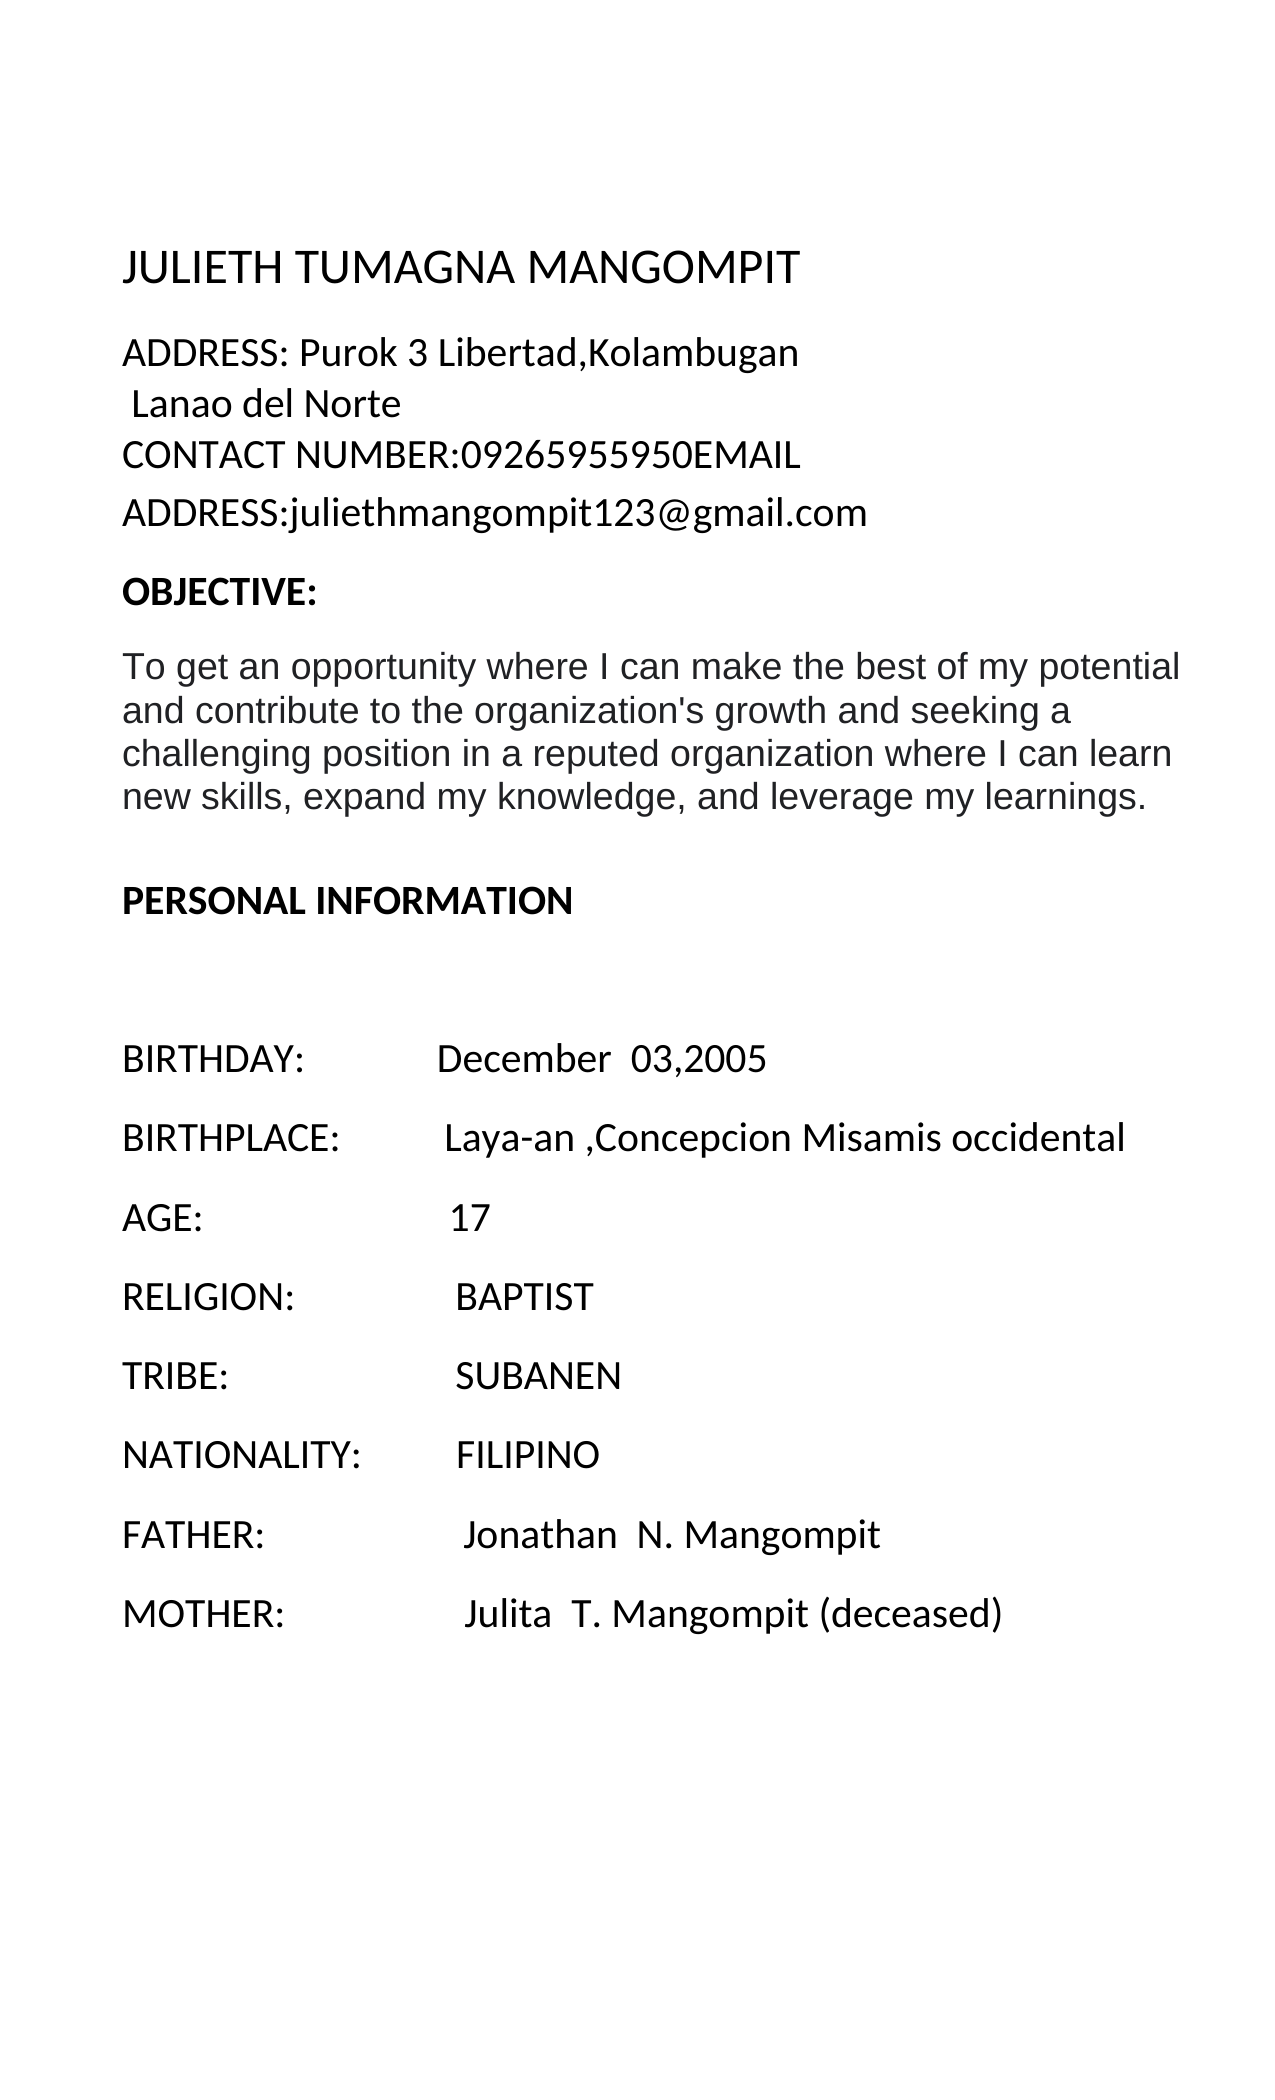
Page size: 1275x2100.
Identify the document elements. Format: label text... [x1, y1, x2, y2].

text PERSONAL INFORMATION [122, 874, 1181, 924]
text OBJECTIVE: [122, 565, 1181, 616]
text RELIGION: BAPTIST [122, 1270, 1181, 1321]
text Lanao del Norte [122, 377, 1181, 428]
text To get an opportunity where I can make the best of my potential and contribute to the organization's growth and seeking a challenging position in a reputed organization where I can learn new skills, expand my knowledge, and leverage my learnings. [122, 645, 1181, 817]
text CONTACT NUMBER:09265955950EMAIL ADDRESS:juliethmangompit123@gmail.com [122, 428, 1181, 537]
text FATHER: Jonathan N. Mangompit [122, 1508, 1181, 1559]
text JULIETH TUMAGNA MANGOMPIT [122, 235, 1181, 296]
text NATIONALITY: FILIPINO [122, 1428, 1181, 1479]
text AGE: 17 [122, 1191, 1181, 1242]
text BIRTHDAY: December 03,2005 [122, 1032, 1181, 1083]
text ADDRESS: Purok 3 Libertad,Kolambugan [122, 326, 1181, 377]
text TRIBE: SUBANEN [122, 1349, 1181, 1400]
text BIRTHPLACE: Laya-an ,Concepcion Misamis occidental [122, 1111, 1181, 1162]
text MOTHER: Julita T. Mangompit (deceased) [122, 1587, 1181, 1638]
